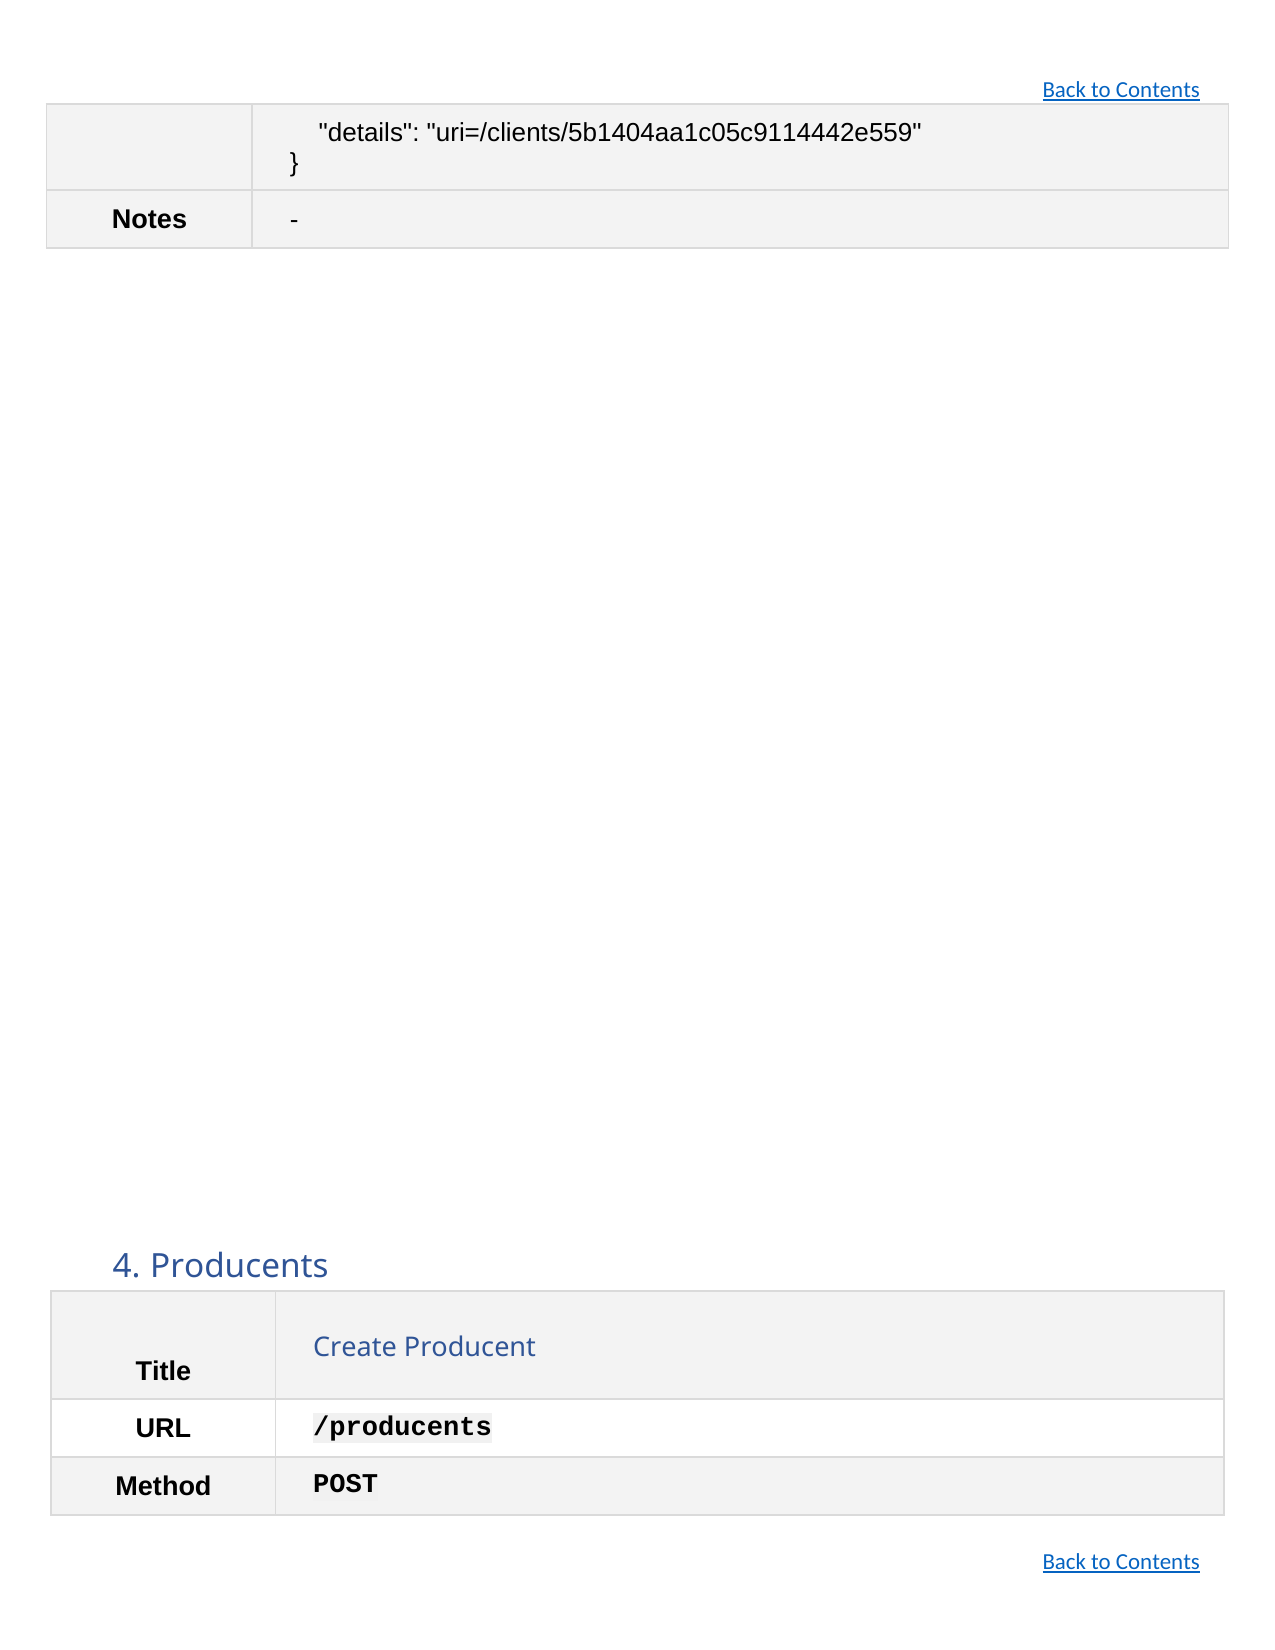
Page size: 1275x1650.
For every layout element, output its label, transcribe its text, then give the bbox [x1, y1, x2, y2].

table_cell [253, 105, 1228, 189]
table_cell Notes [47, 191, 251, 247]
subtitle Producents [112, 1241, 1200, 1287]
table_cell - [253, 191, 1228, 247]
table_cell POST [276, 1458, 1223, 1514]
table_cell /producents [276, 1400, 1223, 1456]
table_cell URL [52, 1400, 275, 1456]
table_cell Error Response [47, 105, 251, 189]
table_header Create Producent [276, 1292, 1223, 1398]
table_header Title [52, 1292, 275, 1398]
table_cell Method [52, 1458, 275, 1514]
